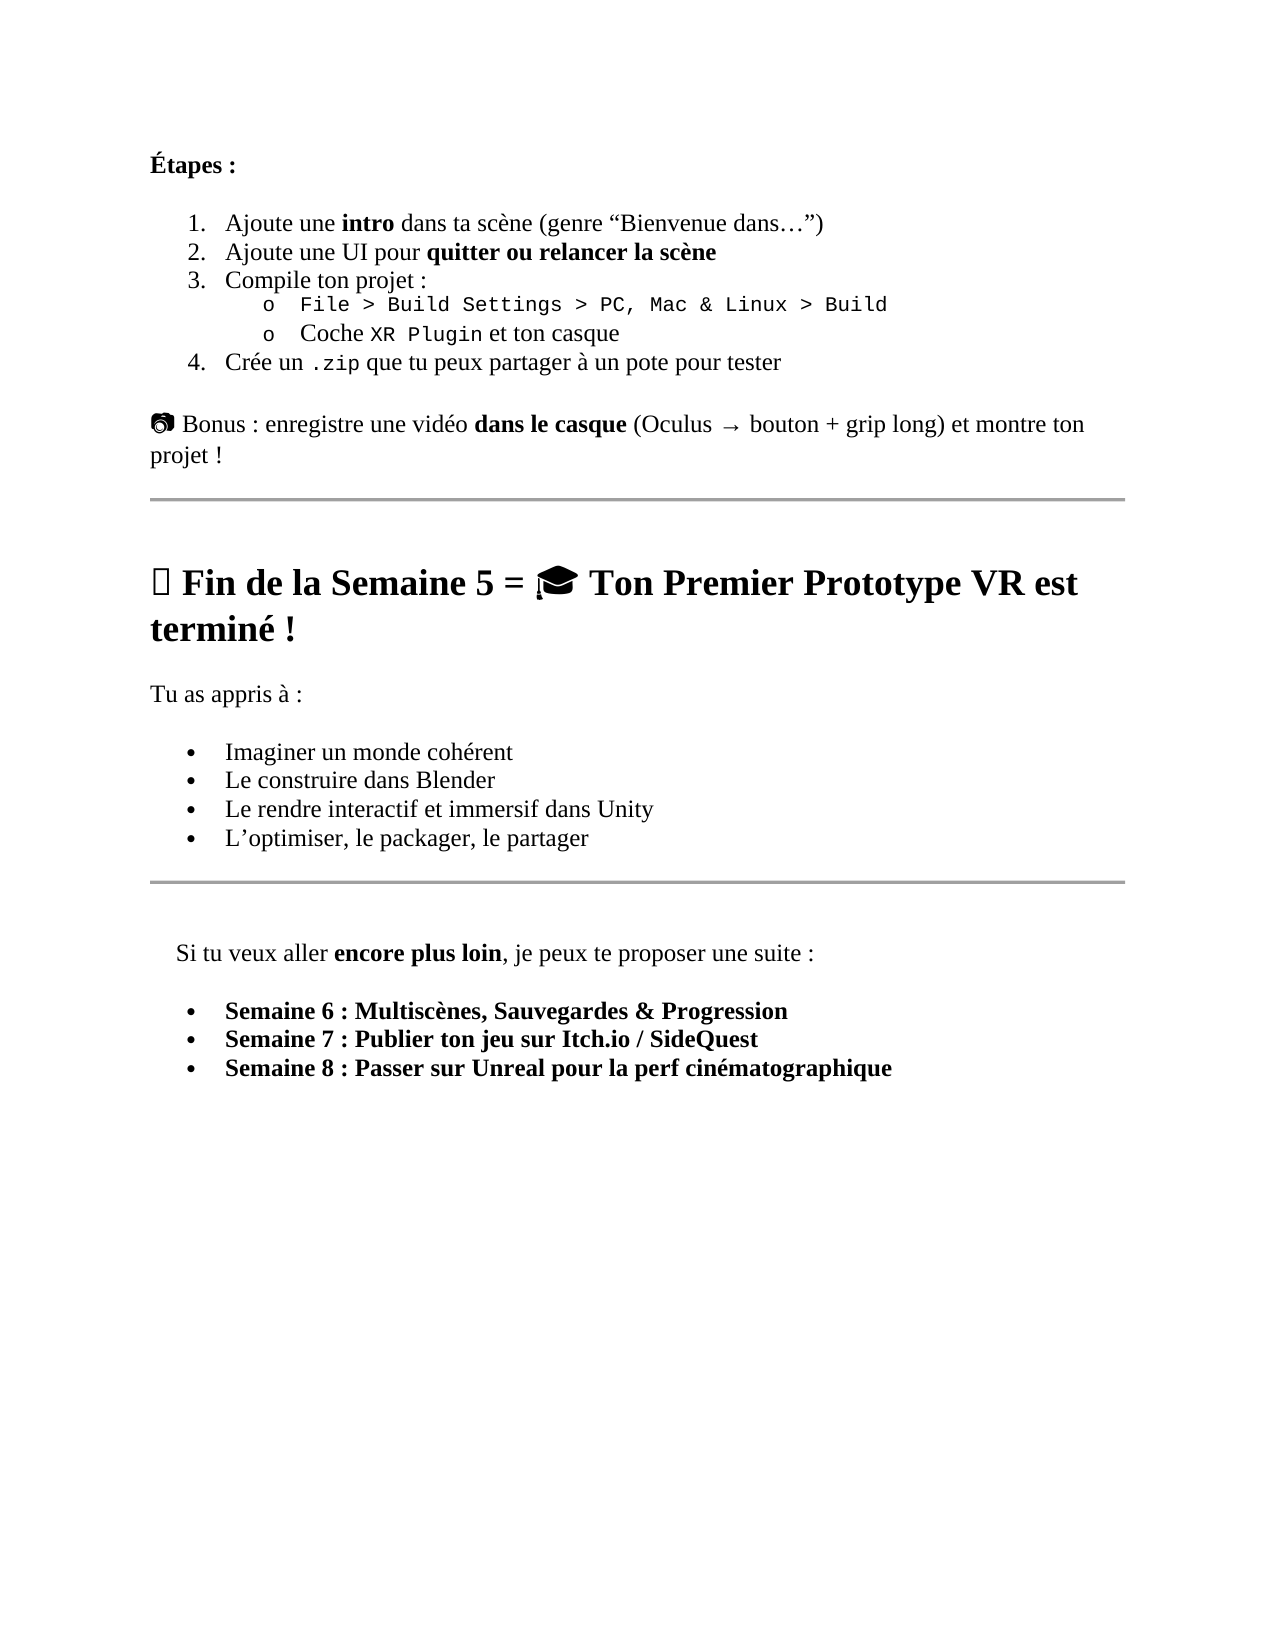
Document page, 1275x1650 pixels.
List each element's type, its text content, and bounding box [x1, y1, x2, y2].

text 🎯 Fin de la Semaine 5 = 🎓 Ton Premier Prototype VR est terminé ! [150, 555, 1125, 649]
list Ajoute une UI pour quitter ou relancer la scène [187, 237, 1125, 265]
list Semaine 6 : Multiscènes, Sauvegardes & Progression [187, 996, 1125, 1024]
list File > Build Settings > PC, Mac & Linux > Build [262, 294, 1125, 318]
list Semaine 7 : Publier ton jeu sur Itch.io / SideQuest [187, 1024, 1125, 1053]
list Semaine 8 : Passer sur Unreal pour la perf cinématographique [187, 1053, 1125, 1082]
text Tu as appris à : [150, 679, 1125, 707]
text Étapes : [150, 150, 1125, 179]
text 📷 Bonus : enregistre une vidéo dans le casque (Oculus → bouton + grip long) et montre ton projet ! [150, 406, 1125, 469]
list Coche XR Plugin et ton casque [262, 318, 1125, 347]
list Compile ton projet : [187, 265, 1125, 294]
list L’optimiser, le packager, le partager [187, 823, 1125, 852]
list Ajoute une intro dans ta scène (genre “Bienvenue dans…”) [187, 208, 1125, 237]
list Crée un .zip que tu peux partager à un pote pour tester [187, 347, 1125, 377]
list Le construire dans Blender [187, 765, 1125, 794]
list Imaginer un monde cohérent [187, 737, 1125, 765]
list Le rendre interactif et immersif dans Unity [187, 794, 1125, 823]
text 🥇 Si tu veux aller encore plus loin, je peux te proposer une suite : [150, 938, 1125, 967]
